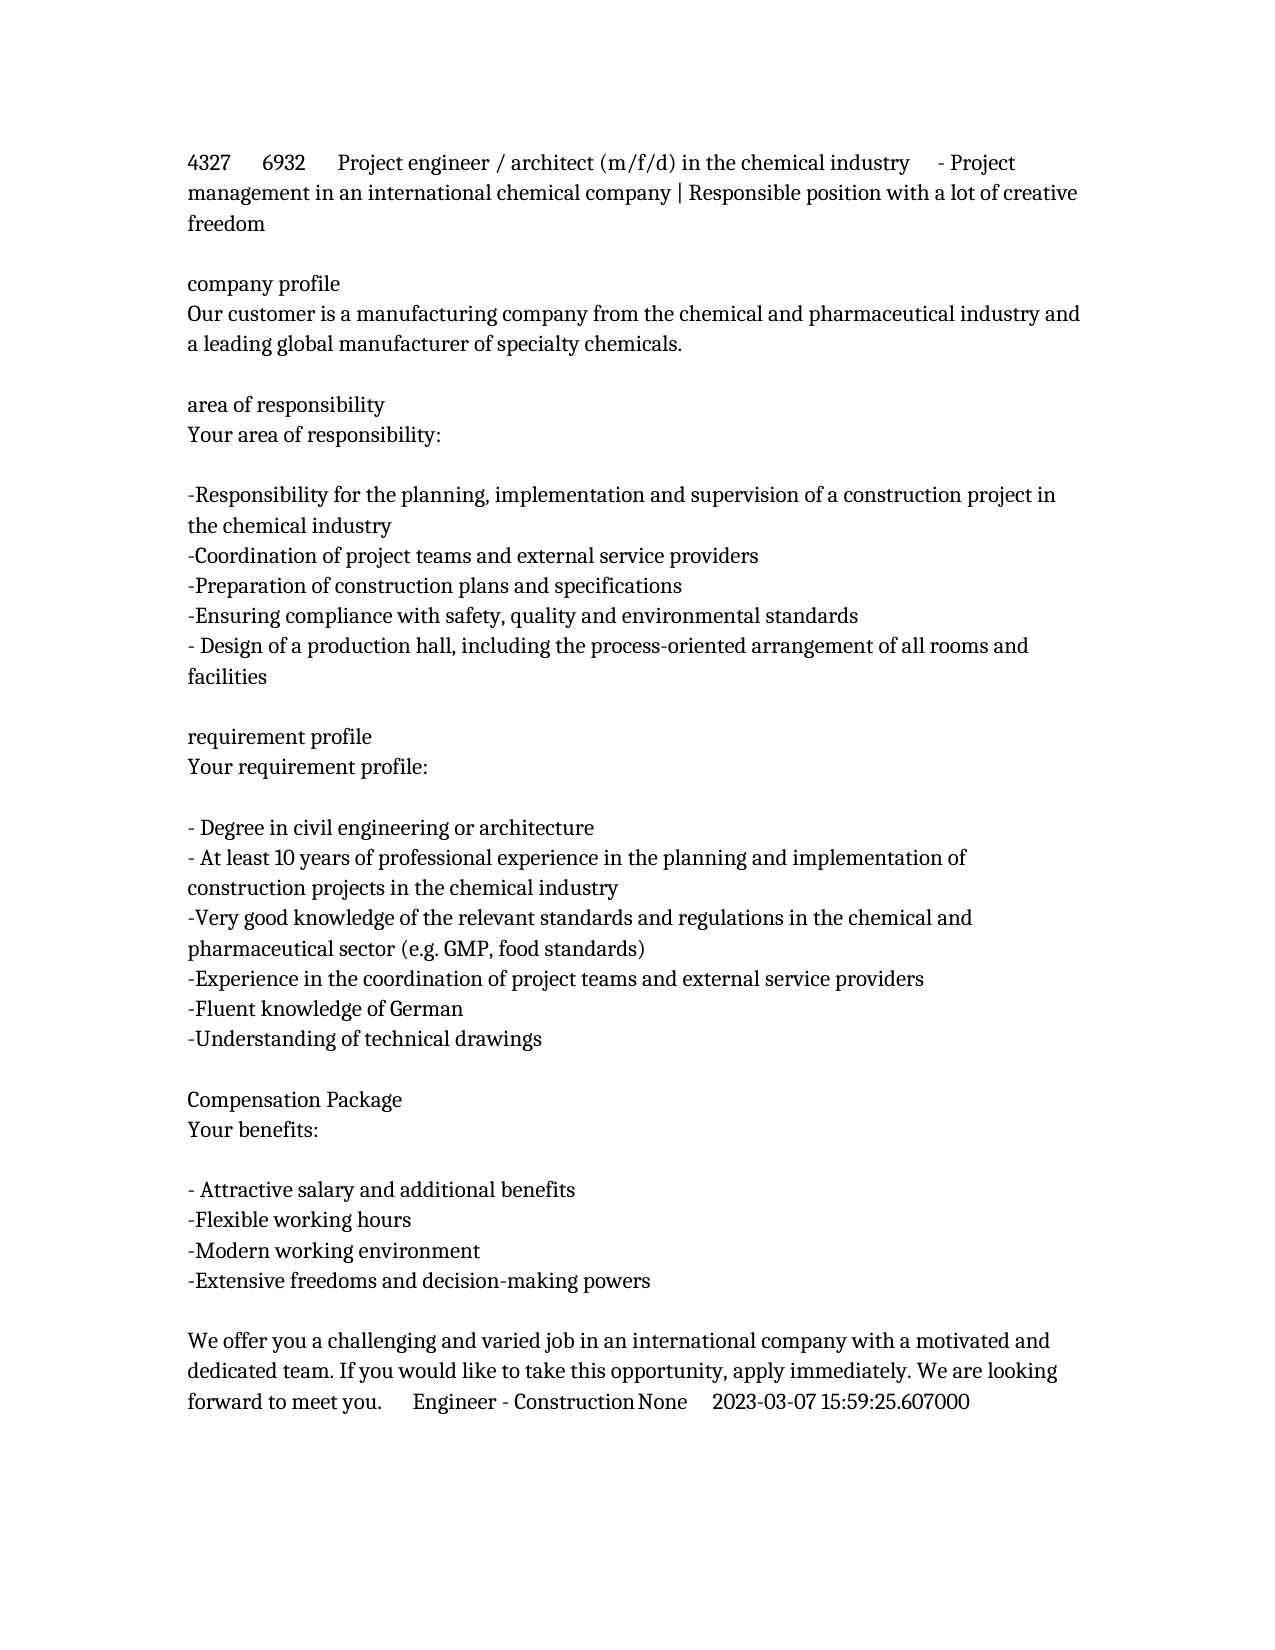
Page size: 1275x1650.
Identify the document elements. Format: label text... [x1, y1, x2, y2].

text 4327 6932 Project engineer / architect (m/f/d) in the chemical industry - Project management in an international chemical company | Responsible position with a lot of creative freedom company profile Our customer is a manufacturing company from the chemical and pharmaceutical industry and a leading global manufacturer of specialty chemicals. area of ​​responsibility Your area of ​​responsibility: -Responsibility for the planning, implementation and supervision of a construction project in the chemical industry -Coordination of project teams and external service providers -Preparation of construction plans and specifications -Ensuring compliance with safety, quality and environmental standards - Design of a production hall, including the process-oriented arrangement of all rooms and facilities requirement profile Your requirement profile: - Degree in civil engineering or architecture - At least 10 years of professional experience in the planning and implementation of construction projects in the chemical industry -Very good knowledge of the relevant standards and regulations in the chemical and pharmaceutical sector (e.g. GMP, food standards) -Experience in the coordination of project teams and external service providers -Fluent knowledge of German -Understanding of technical drawings Compensation Package Your benefits: - Attractive salary and additional benefits -Flexible working hours -Modern working environment -Extensive freedoms and decision-making powers We offer you a challenging and varied job in an international company with a motivated and dedicated team. If you would like to take this opportunity, apply immediately. We are looking forward to meet you. Engineer - Construction None 2023-03-07 15:59:25.607000 [187, 150, 1087, 1445]
